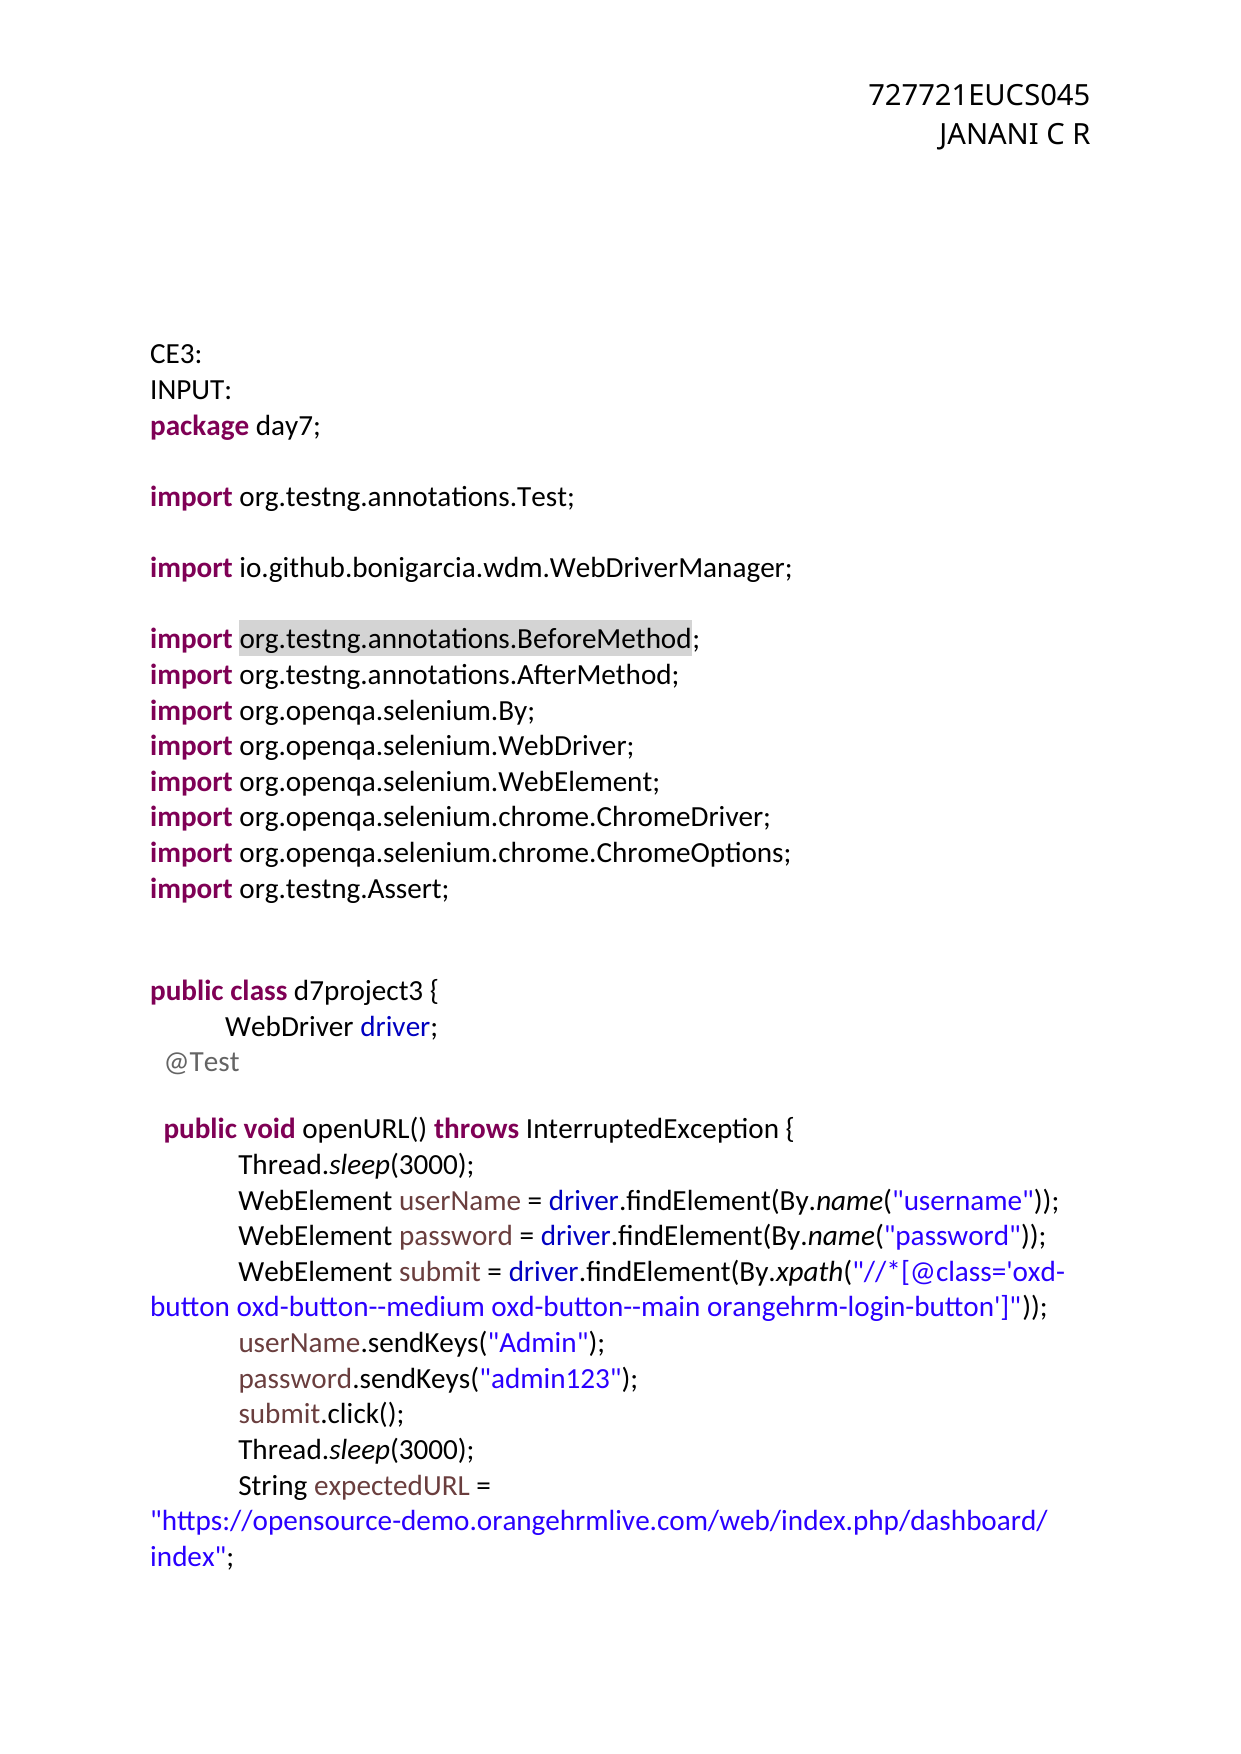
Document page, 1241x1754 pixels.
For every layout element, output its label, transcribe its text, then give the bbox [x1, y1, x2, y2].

text Thread.sleep(3000); [150, 1431, 1090, 1467]
text import org.testng.annotations.BeforeMethod; [150, 620, 239, 656]
text import org.testng.annotations.Test; [150, 478, 1090, 513]
text CE3: [150, 335, 1090, 371]
text import org.testng.Assert; [150, 870, 1090, 905]
text import org.openqa.selenium.By; [150, 692, 1090, 727]
text String expectedURL = "https://opensource-demo.orangehrmlive.com/web/index.php/dashboard/index"; [150, 1467, 1090, 1573]
text import org.openqa.selenium.WebDriver; [150, 727, 1090, 763]
text WebElement userName = driver.findElement(By.name("username")); [150, 1182, 1090, 1217]
text public class d7project3 { [150, 972, 1090, 1008]
text package day7; [150, 407, 1090, 442]
text submit.click(); [150, 1395, 1090, 1431]
text public void openURL() throws InterruptedException { [150, 1110, 1090, 1146]
text import io.github.bonigarcia.wdm.WebDriverManager; [150, 549, 1090, 585]
text Thread.sleep(3000); [150, 1146, 1090, 1182]
text import org.openqa.selenium.chrome.ChromeDriver; [150, 798, 1090, 834]
text import org.testng.annotations.BeforeMethod; [692, 620, 1090, 656]
text INPUT: [150, 371, 1090, 407]
text import org.openqa.selenium.chrome.ChromeOptions; [150, 834, 1090, 870]
text userName.sendKeys("Admin"); [150, 1324, 1090, 1360]
text import org.testng.annotations.AfterMethod; [150, 656, 1090, 692]
text WebDriver driver; [150, 1008, 1090, 1043]
text WebElement submit = driver.findElement(By.xpath("//*[@class='oxd-button oxd-button--medium oxd-button--main orangehrm-login-button']")); [150, 1253, 1090, 1324]
text WebElement password = driver.findElement(By.name("password")); [150, 1217, 1090, 1253]
text import org.openqa.selenium.WebElement; [150, 763, 1090, 798]
text @Test [150, 1043, 1090, 1079]
text password.sendKeys("admin123"); [150, 1360, 1090, 1395]
